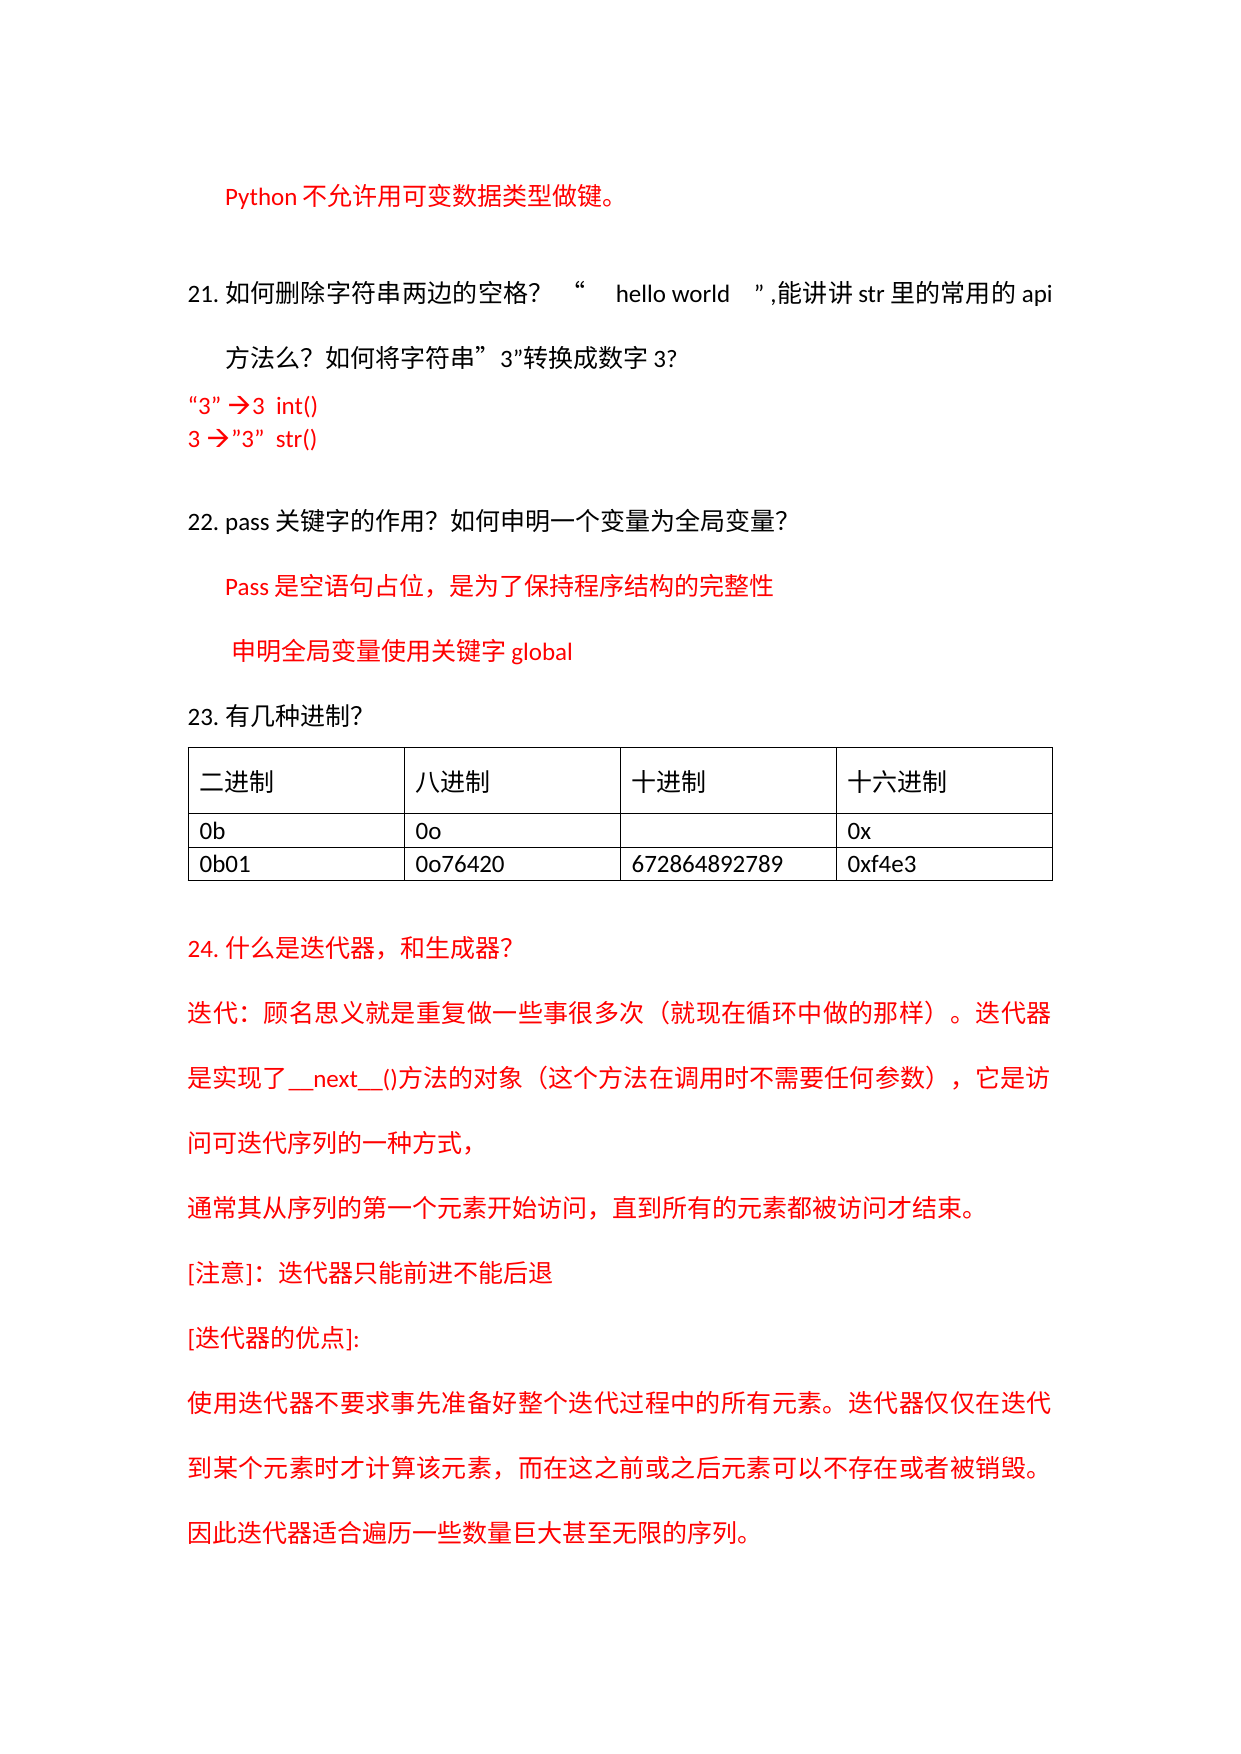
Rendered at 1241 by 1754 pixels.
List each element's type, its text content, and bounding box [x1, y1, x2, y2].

list 迭代：顾名思义就是重复做一些事很多次（就现在循环中做的那样）。迭代器是实现了__next__()方法的对象（这个方法在调用时不需要任何参数），它是访问可迭代序列的一种方式， [187, 979, 1053, 1174]
list [注意]：迭代器只能前进不能后退 [187, 1239, 1053, 1304]
table_cell 0o [405, 814, 620, 847]
list 通常其从序列的第一个元素开始访问，直到所有的元素都被访问才结束。 [187, 1174, 1053, 1239]
list Pass 是空语句占位，是为了保持程序结构的完整性 [225, 552, 1053, 617]
text 3 ”3” str() [187, 422, 1053, 454]
table_header 十六进制 [837, 748, 1052, 813]
list 有几种进制？ [187, 682, 1053, 747]
list 什么是迭代器，和生成器？ [187, 914, 1053, 979]
table_header 十进制 [621, 748, 836, 813]
text 申明全局变量使用关键字global [187, 617, 1053, 682]
table_cell 0b01 [189, 848, 404, 880]
list 如何删除字符串两边的空格？ “ hello world ” ,能讲讲str里的常用的api方法么？如何将字符串”3”转换成数字3? [187, 259, 1053, 389]
table_cell 0o76420 [405, 848, 620, 880]
list [迭代器的优点]: [187, 1304, 1053, 1369]
list 使用迭代器不要求事先准备好整个迭代过程中的所有元素。迭代器仅仅在迭代到某个元素时才计算该元素，而在这之前或之后元素可以不存在或者被销毁。因此迭代器适合遍历一些数量巨大甚至无限的序列。 [187, 1369, 1053, 1564]
table_header 八进制 [405, 748, 620, 813]
table_cell 0b [189, 814, 404, 847]
text Python不允许用可变数据类型做键。 [187, 162, 1053, 227]
table_cell 0x [837, 814, 1052, 847]
table_header 二进制 [189, 748, 404, 813]
list pass关键字的作用？如何申明一个变量为全局变量？ [187, 487, 1053, 552]
table_cell 0xf4e3 [837, 848, 1052, 880]
table_cell 672864892789 [621, 848, 836, 880]
text “3” 3 int() [187, 389, 1053, 422]
table_cell [621, 814, 836, 847]
